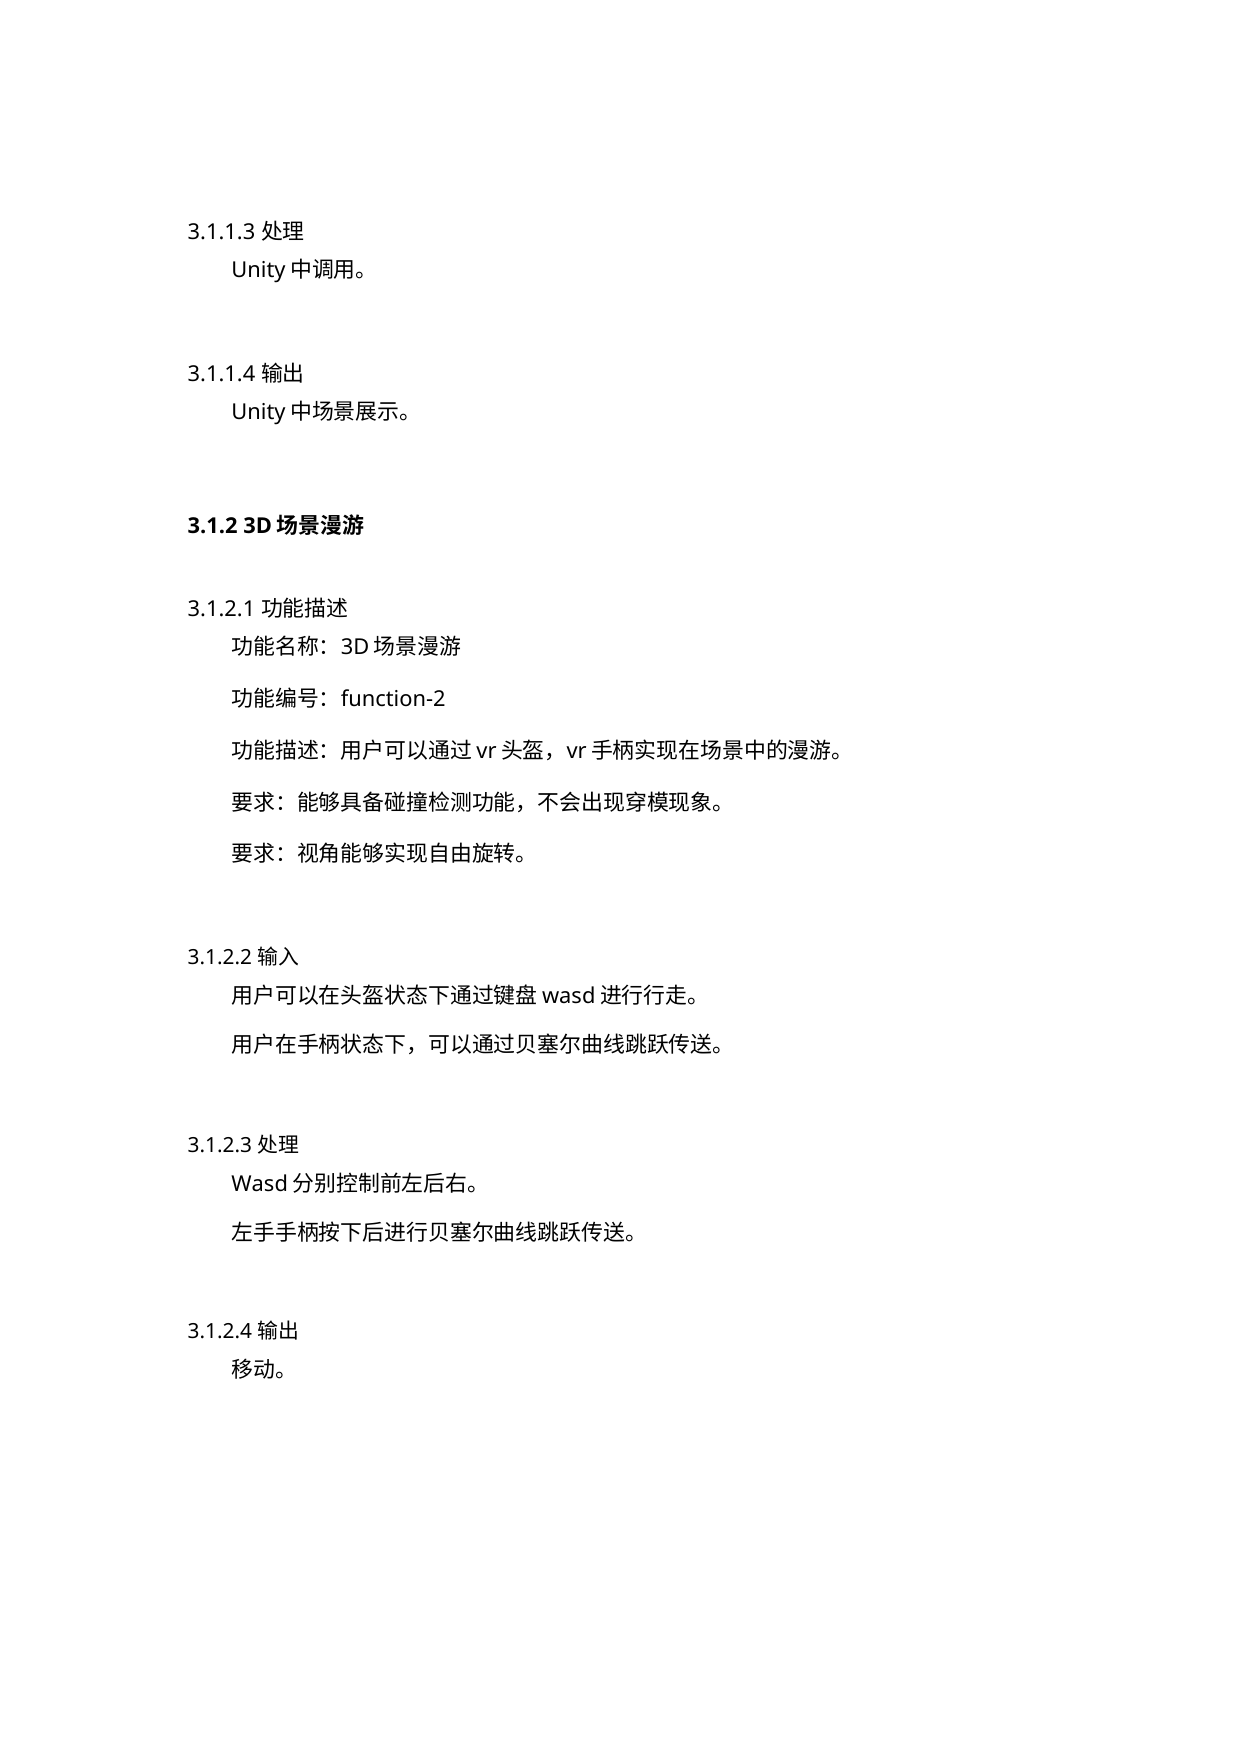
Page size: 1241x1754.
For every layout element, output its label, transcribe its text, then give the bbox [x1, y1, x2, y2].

text 左手手柄按下后进行贝塞尔曲线跳跃传送。 [187, 1215, 1053, 1247]
subtitle 3.1.1.3 处理 [187, 213, 1053, 246]
text 功能名称：3D场景漫游 [187, 629, 1053, 662]
text Unity中调用。 [187, 252, 1053, 285]
subtitle 3.1.2.2 输入 [187, 939, 1053, 971]
text Wasd分别控制前左后右。 [187, 1166, 1053, 1198]
text 要求：视角能够实现自由旋转。 [187, 836, 1053, 868]
text 功能描述：用户可以通过vr头盔，vr手柄实现在场景中的漫游。 [187, 732, 1053, 765]
text 用户可以在头盔状态下通过键盘wasd进行行走。 [187, 978, 1053, 1010]
text 功能编号：function-2 [187, 681, 1053, 713]
text 要求：能够具备碰撞检测功能，不会出现穿模现象。 [187, 784, 1053, 817]
subtitle 3.1.2 3D场景漫游 [187, 508, 1053, 540]
text 用户在手柄状态下，可以通过贝塞尔曲线跳跃传送。 [187, 1027, 1053, 1059]
text Unity中场景展示。 [187, 394, 1053, 427]
subtitle 3.1.2.1 功能描述 [187, 590, 1053, 623]
subtitle 3.1.2.3 处理 [187, 1127, 1053, 1159]
subtitle 3.1.2.4 输出 [187, 1313, 1053, 1346]
text 移动。 [187, 1352, 1053, 1384]
subtitle 3.1.1.4 输出 [187, 355, 1053, 388]
